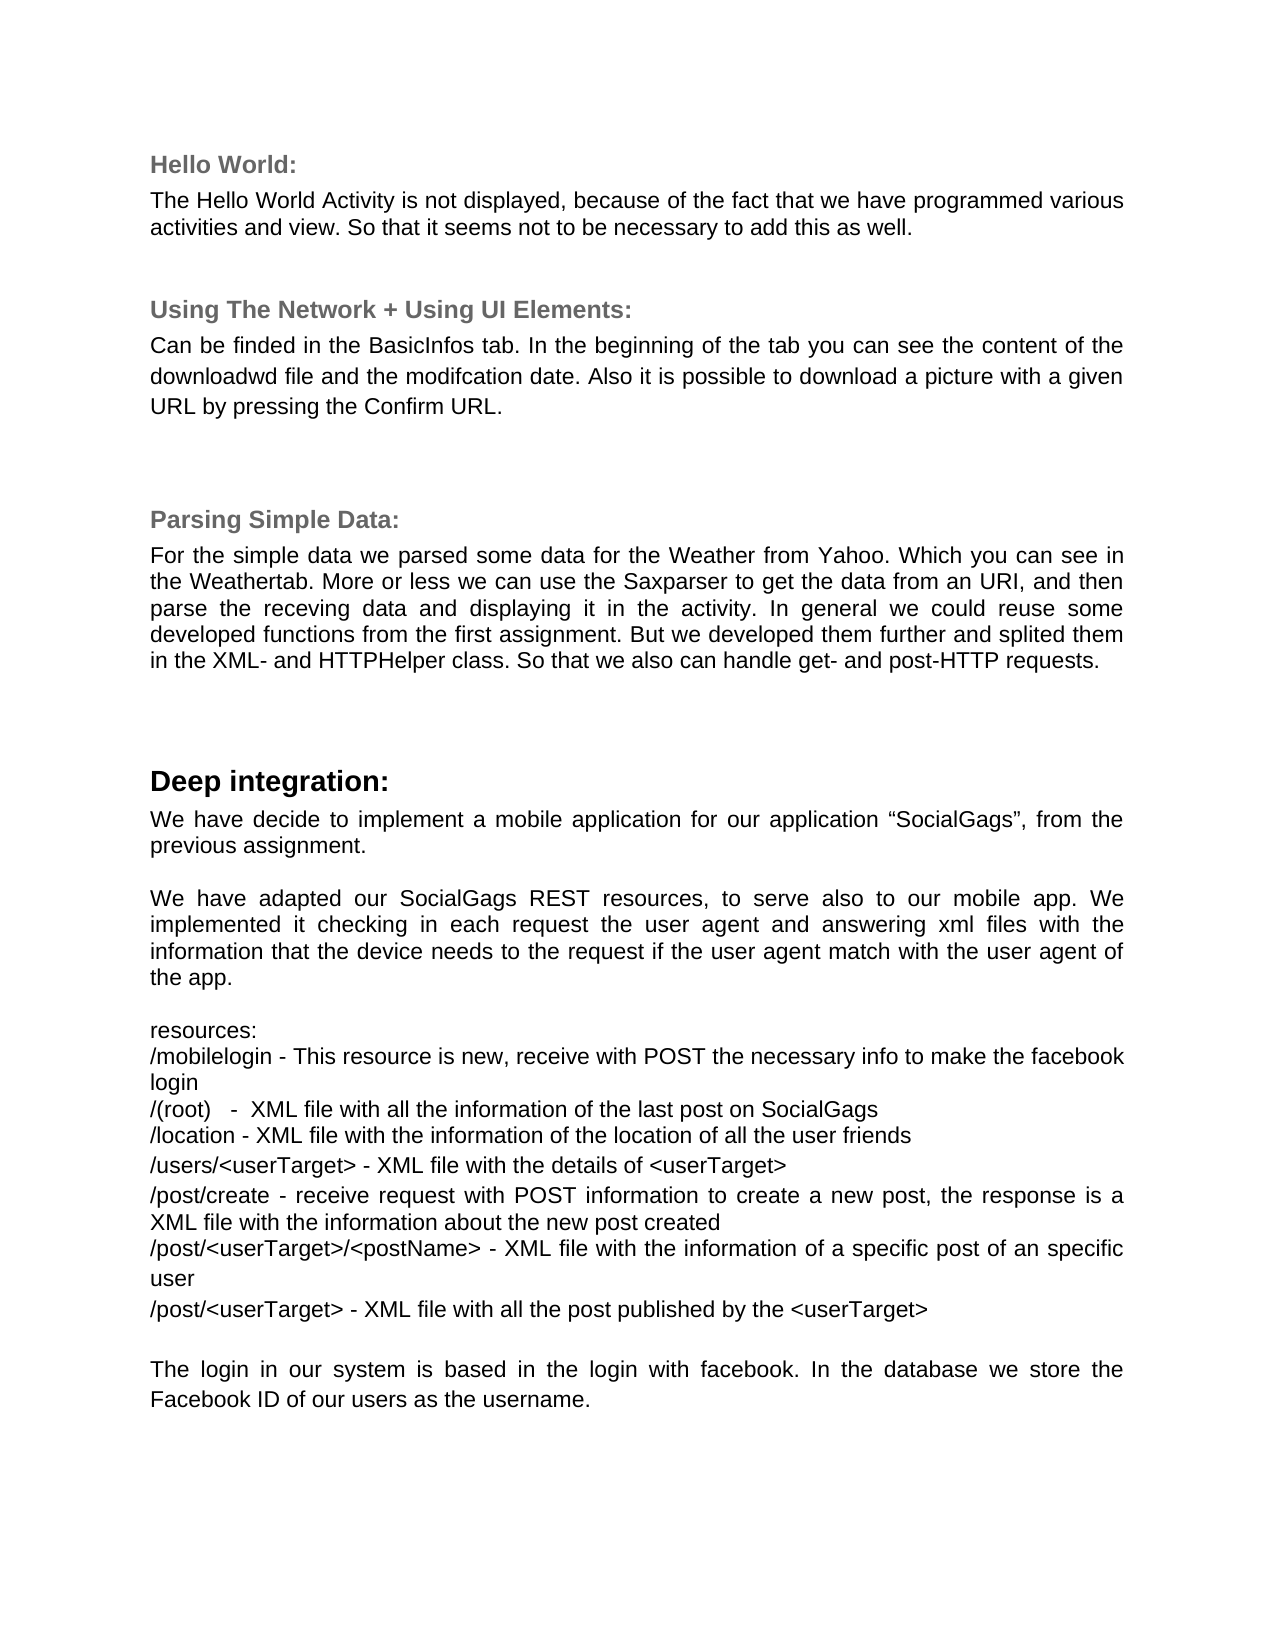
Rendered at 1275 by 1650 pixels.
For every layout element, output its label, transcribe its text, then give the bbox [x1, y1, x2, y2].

text /mobilelogin - This resource is new, receive with POST the necessary info to make the facebook login [150, 1043, 1125, 1096]
text For the simple data we parsed some data for the Weather from Yahoo. Which you can see in the Weathertab. More or less we can use the Saxparser to get the data from an URI, and then parse the receving data and displaying it in the activity. In general we could reuse some developed functions from the first assignment. But we developed them further and splited them in the XML- and HTTPHelper class. So that we also can handle get- and post-HTTP requests. [150, 542, 1125, 674]
text /post/<userTarget> - XML file with all the post published by the <userTarget> [150, 1296, 1125, 1322]
text /users/<userTarget> - XML file with the details of <userTarget> [150, 1152, 1125, 1179]
text Can be finded in the BasicInfos tab. In the beginning of the tab you can see the content of the downloadwd file and the modifcation date. Also it is possible to download a picture with a given URL by pressing the Confirm URL. [150, 332, 1125, 419]
text The Hello World Activity is not displayed, because of the fact that we have programmed various activities and view. So that it seems not to be necessary to add this as well. [150, 187, 1125, 240]
text We have decide to implement a mobile application for our application “SocialGags”, from the previous assignment. [150, 806, 1125, 858]
text /post/<userTarget>/<postName> - XML file with the information of a specific post of an specific user [150, 1235, 1125, 1292]
text We have adapted our SocialGags REST resources, to serve also to our mobile app. We implemented it checking in each request the user agent and answering xml files with the information that the device needs to the request if the user agent match with the user agent of the app. [150, 885, 1125, 990]
subtitle Deep integration: [150, 764, 1125, 797]
text The login in our system is based in the login with facebook. In the database we store the Facebook ID of our users as the username. [150, 1356, 1125, 1413]
subtitle Parsing Simple Data: [150, 505, 1125, 534]
subtitle Using The Network + Using UI Elements: [150, 295, 1125, 324]
text resources: [150, 1017, 1125, 1043]
text /location - XML file with the information of the location of all the user friends [150, 1122, 1125, 1148]
text /(root) - XML file with all the information of the last post on SocialGags [150, 1096, 1125, 1122]
text /post/create - receive request with POST information to create a new post, the response is a XML file with the information about the new post created [150, 1182, 1125, 1235]
subtitle Hello World: [150, 150, 1125, 179]
